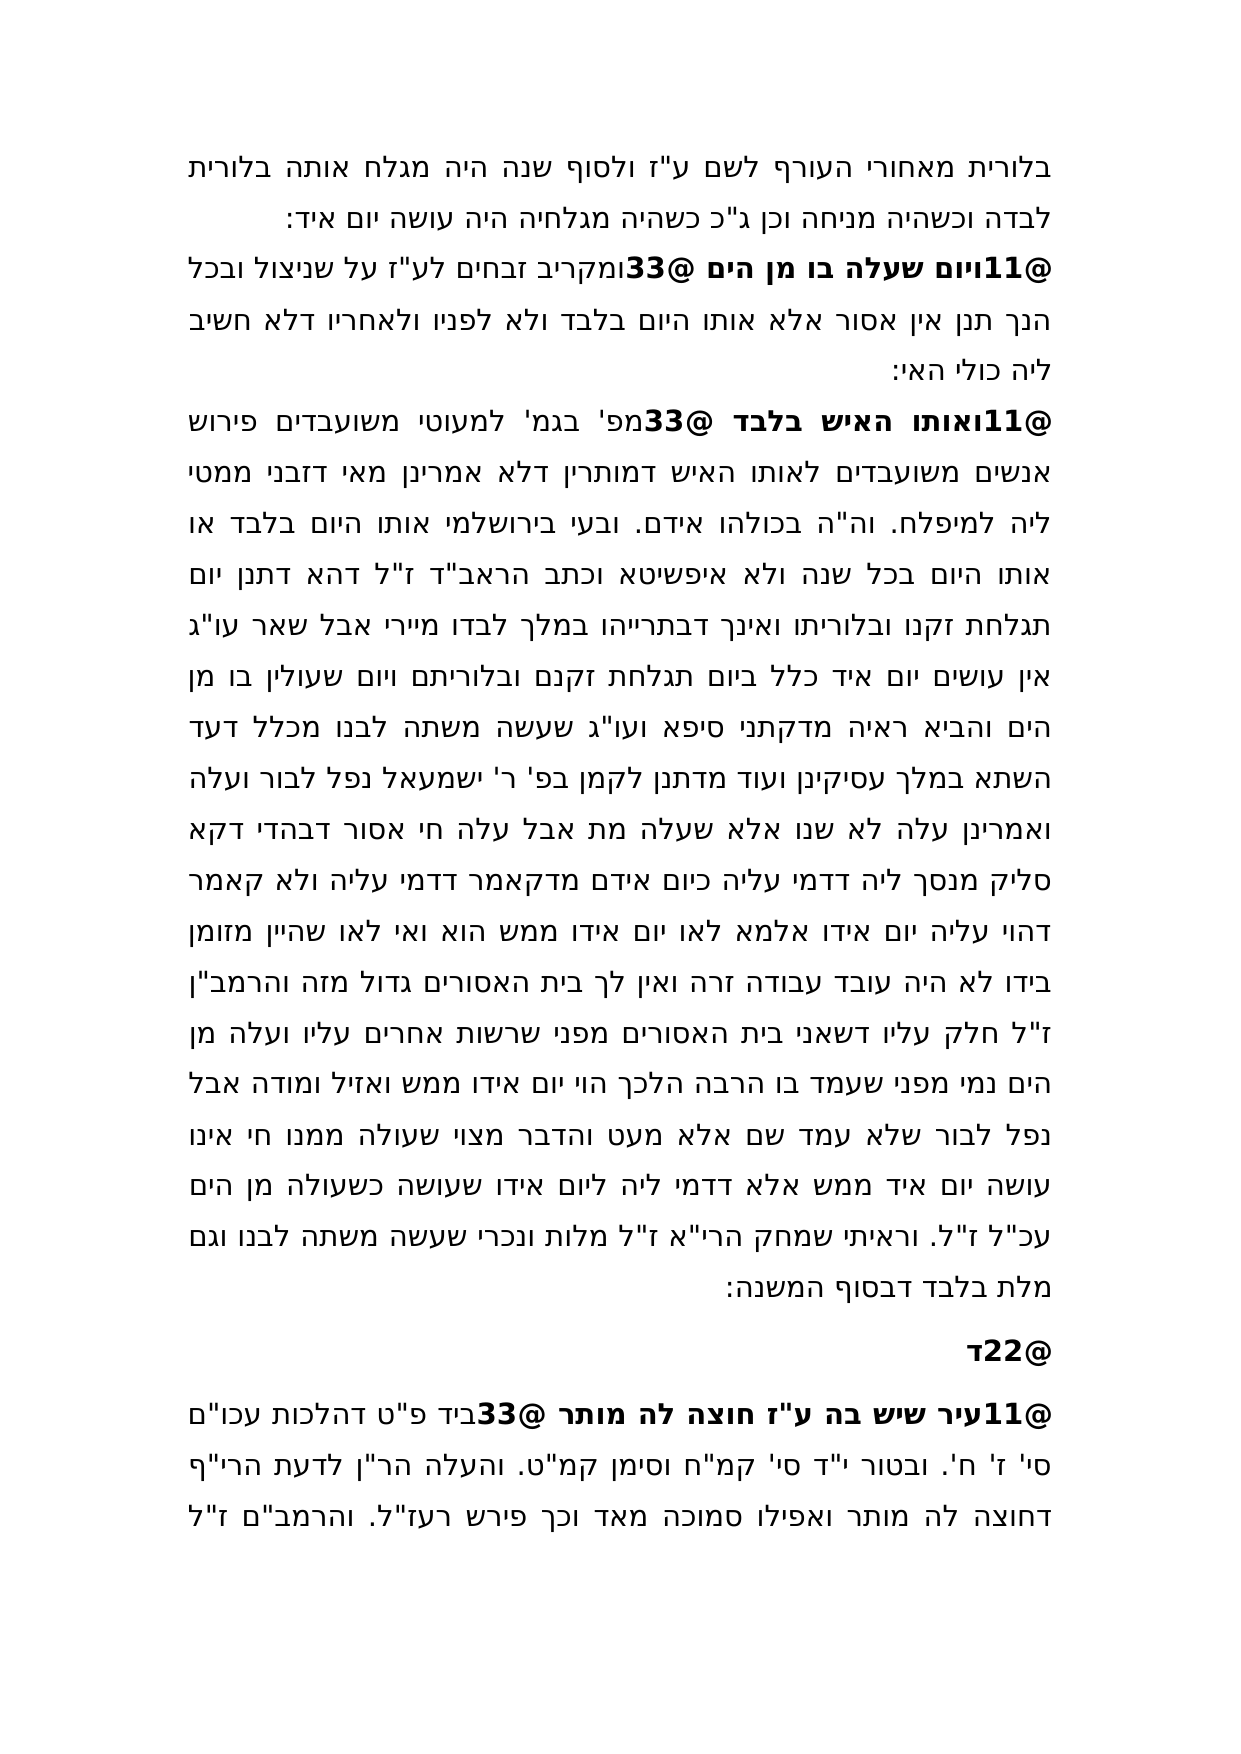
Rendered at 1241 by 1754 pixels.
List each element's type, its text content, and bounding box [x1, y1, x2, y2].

subtitle @22ד [187, 1334, 1053, 1368]
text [187, 150, 1053, 235]
text @11ויום שעלה בו מן הים @33ומקריב זבחים לע"ז על שניצול ובכל הנך תנן אין אסור אלא אותו היום בלבד ולא לפניו ולאחריו דלא חשיב ליה כולי האי: [187, 252, 1053, 388]
text @11ואותו האיש בלבד @33מפ' בגמ' למעוטי משועבדים פירוש אנשים משועבדים לאותו האיש דמותרין דלא אמרינן מאי דזבני ממטי ליה למיפלח. וה"ה בכולהו אידם. ובעי בירושלמי אותו היום בלבד או אותו היום בכל שנה ולא איפשיטא וכתב הראב"ד ז"ל דהא דתנן יום תגלחת זקנו ובלוריתו ואינך דבתרייהו במלך לבדו מיירי אבל שאר עו"ג אין עושים יום איד כלל ביום תגלחת זקנם ובלוריתם ויום שעולין בו מן הים והביא ראיה מדקתני סיפא ועו"ג שעשה משתה לבנו מכלל דעד השתא במלך עסיקינן ועוד מדתנן לקמן בפ' ר' ישמעאל נפל לבור ועלה ואמרינן עלה לא שנו אלא שעלה מת אבל עלה חי אסור דבהדי דקא סליק מנסך ליה דדמי עליה כיום אידם מדקאמר דדמי עליה ולא קאמר דהוי עליה יום אידו אלמא לאו יום אידו ממש הוא ואי לאו שהיין מזומן בידו לא היה עובד עבודה זרה ואין לך בית האסורים גדול מזה והרמב"ן ז"ל חלק עליו דשאני בית האסורים מפני שרשות אחרים עליו ועלה מן הים נמי מפני שעמד בו הרבה הלכך הוי יום אידו ממש ואזיל ומודה אבל נפל לבור שלא עמד שם אלא מעט והדבר מצוי שעולה ממנו חי אינו עושה יום איד ממש אלא דדמי ליה ליום אידו שעושה כשעולה מן הים עכ"ל ז"ל. וראיתי שמחק הרי"א ז"ל מלות ונכרי שעשה משתה לבנו וגם מלת בלבד דבסוף המשנה: [187, 405, 1053, 1304]
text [187, 1397, 1053, 1533]
